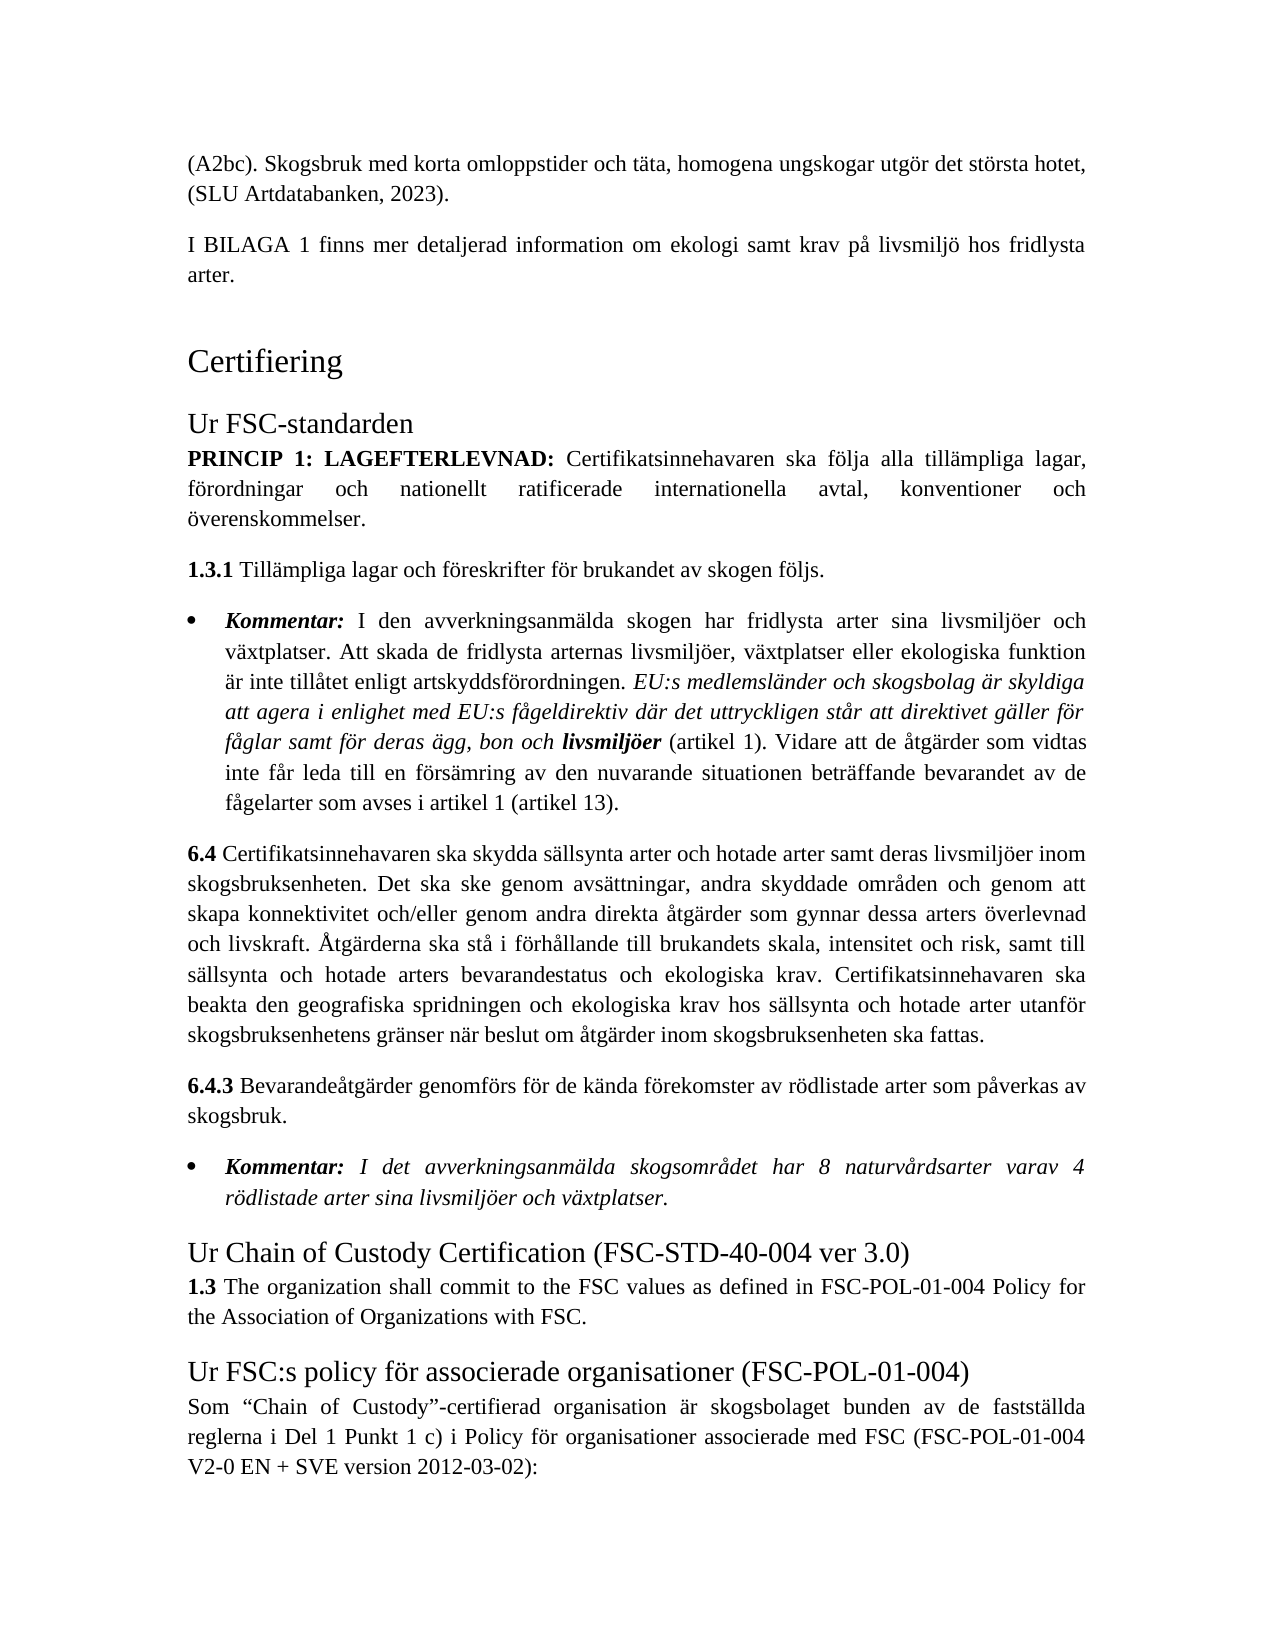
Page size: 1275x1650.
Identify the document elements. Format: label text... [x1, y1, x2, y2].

text 6.4.3 Bevarandeåtgärder genomförs för de kända förekomster av rödlistade arter som påverkas av skogsbruk. [187, 1072, 1087, 1129]
text I BILAGA 1 finns mer detaljerad information om ekologi samt krav på livsmiljö hos fridlysta arter. [187, 231, 1087, 288]
text 1.3.1 Tillämpliga lagar och föreskrifter för brukandet av skogen följs. [187, 557, 1087, 583]
subtitle Ur Chain of Custody Certification (FSC-STD-40-004 ver 3.0) [187, 1235, 1087, 1268]
subtitle Certifiering [187, 342, 1087, 380]
text PRINCIP 1: LAGEFTERLEVNAD: Certifikatsinnehavaren ska följa alla tillämpliga lagar, förordningar och nationellt ratificerade internationella avtal, konventioner och överenskommelser. [187, 445, 1087, 532]
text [187, 150, 1087, 207]
subtitle Ur FSC-standarden [187, 407, 1087, 440]
subtitle Ur FSC:s policy för associerade organisationer (FSC-POL-01-004) [187, 1354, 1087, 1388]
list Kommentar: I det avverkningsanmälda skogsområdet har 8 naturvårdsarter varav 4 rödlistade arter sina livsmiljöer och växtplatser. [187, 1153, 1087, 1210]
text Som “Chain of Custody”-certifierad organisation är skogsbolaget bunden av de fastställda reglerna i Del 1 Punkt 1 c) i Policy för organisationer associerade med FSC (FSC-POL-01-004 V2-0 EN + SVE version 2012-03-02): [187, 1393, 1087, 1480]
text 6.4 Certifikatsinnehavaren ska skydda sällsynta arter och hotade arter samt deras livsmiljöer inom skogsbruksenheten. Det ska ske genom avsättningar, andra skyddade områden och genom att skapa konnektivitet och/eller genom andra direkta åtgärder som gynnar dessa arters överlevnad och livskraft. Åtgärderna ska stå i förhållande till brukandets skala, intensitet och risk, samt till sällsynta och hotade arters bevarandestatus och ekologiska krav. Certifikatsinnehavaren ska beakta den geografiska spridningen och ekologiska krav hos sällsynta och hotade arter utanför skogsbruksenhetens gränser när beslut om åtgärder inom skogsbruksenheten ska fattas. [187, 840, 1087, 1047]
text 1.3 The organization shall commit to the FSC values as defined in FSC-POL-01-004 Policy for the Association of Organizations with FSC. [187, 1273, 1087, 1330]
list Kommentar: I den avverkningsanmälda skogen har fridlysta arter sina livsmiljöer och växtplatser. Att skada de fridlysta arternas livsmiljöer, växtplatser eller ekologiska funktion är inte tillåtet enligt artskyddsförordningen. EU:s medlemsländer och skogsbolag är skyldiga att agera i enlighet med EU:s fågeldirektiv där det uttryckligen står att direktivet gäller för fåglar samt för deras ägg, bon och livsmiljöer (artikel 1). Vidare att de åtgärder som vidtas inte får leda till en försämring av den nuvarande situationen beträffande bevarandet av de fågelarter som avses i artikel 1 (artikel 13). [187, 608, 1087, 815]
